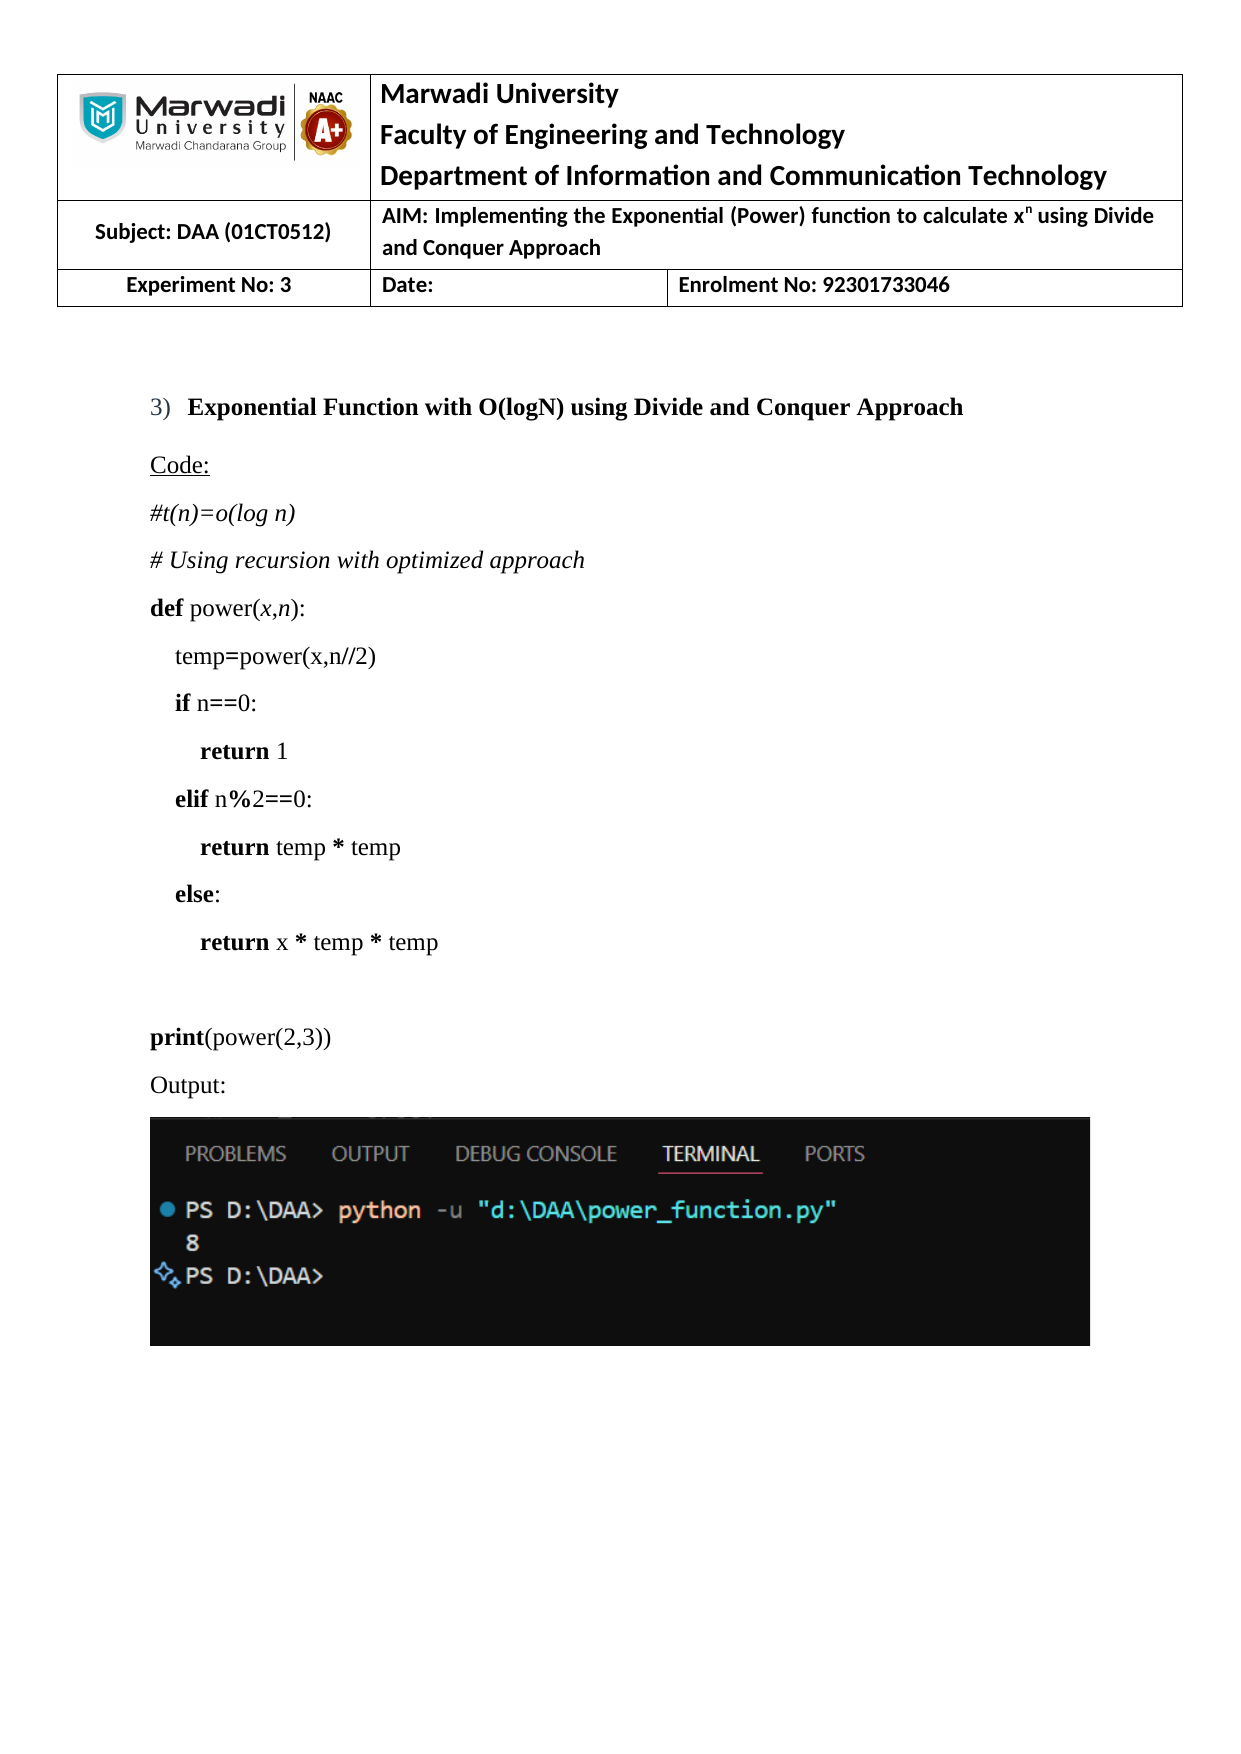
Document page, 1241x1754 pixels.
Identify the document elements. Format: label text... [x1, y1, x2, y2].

text Output: [150, 1070, 1090, 1099]
picture [71, 75, 359, 170]
text # Using recursion with optimized approach [150, 545, 1090, 574]
text #t(n)=o(log n) [150, 498, 1090, 526]
text def power(x,n): [150, 593, 1090, 622]
text else: [150, 879, 1090, 908]
list Exponential Function with O(logN) using Divide and Conquer Approach [150, 392, 1090, 421]
text Code: [150, 450, 1090, 479]
picture [150, 1117, 1091, 1346]
text return 1 [150, 736, 1090, 765]
text temp=power(x,n//2) [150, 641, 1090, 669]
text if n==0: [150, 688, 1090, 717]
text print(power(2,3)) [150, 1022, 1090, 1051]
text return x * temp * temp [150, 927, 1090, 956]
text return temp * temp [150, 832, 1090, 860]
text elif n%2==0: [150, 784, 1090, 813]
